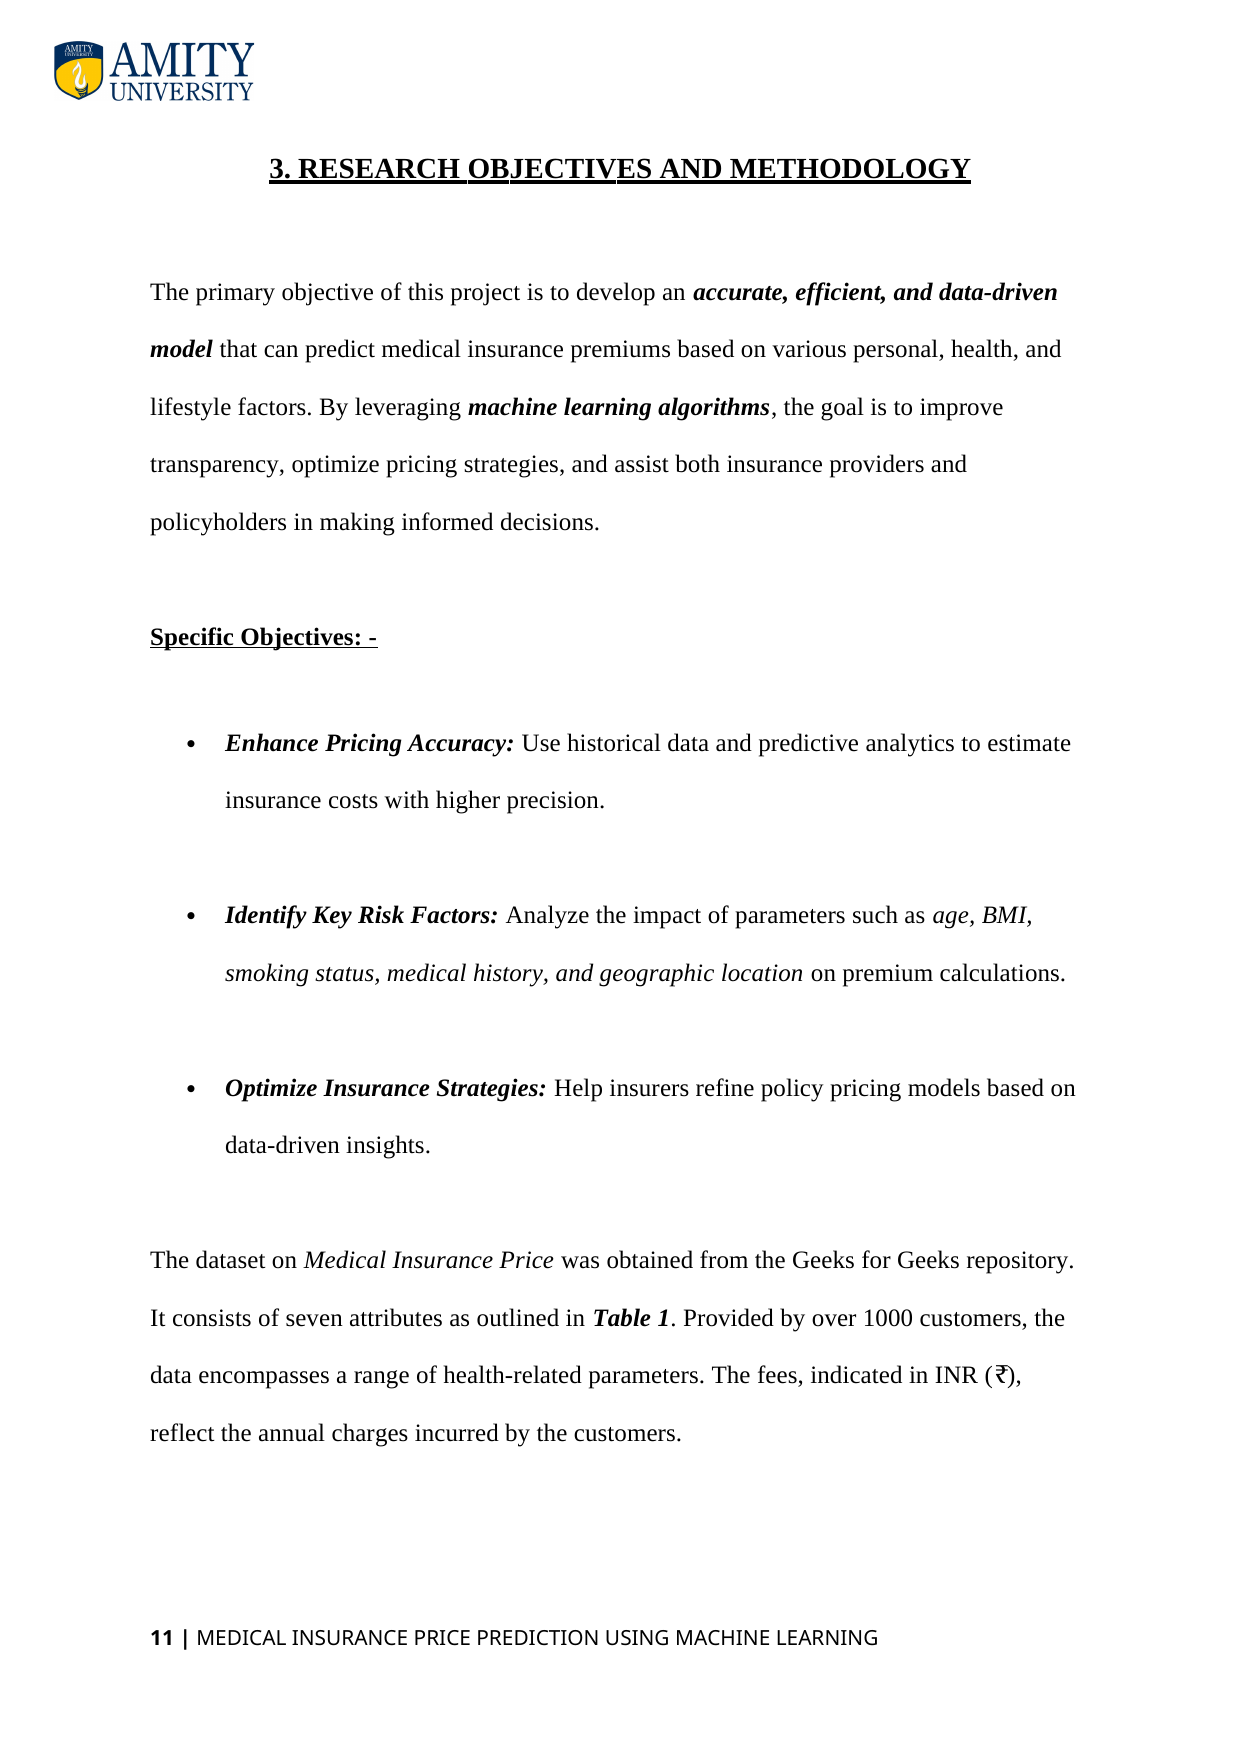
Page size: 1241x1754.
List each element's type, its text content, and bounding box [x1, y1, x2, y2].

list Identify Key Risk Factors: Analyze the impact of parameters such as age, BMI, smoking status, medical history, and geographic location on premium calculations. [187, 900, 1090, 986]
text 3. RESEARCH OBJECTIVES AND METHODOLOGY [150, 150, 1090, 185]
list Enhance Pricing Accuracy: Use historical data and predictive analytics to estimate insurance costs with higher precision. [187, 728, 1090, 814]
text Specific Objectives: - [150, 622, 1090, 651]
list Optimize Insurance Strategies: Help insurers refine policy pricing models based on data-driven insights. [187, 1073, 1090, 1159]
text The primary objective of this project is to develop an accurate, efficient, and data-driven model that can predict medical insurance premiums based on various personal, health, and lifestyle factors. By leveraging machine learning algorithms, the goal is to improve transparency, optimize pricing strategies, and assist both insurance providers and policyholders in making informed decisions. [150, 277, 1090, 536]
text The dataset on Medical Insurance Price was obtained from the Geeks for Geeks repository. It consists of seven attributes as outlined in Table 1. Provided by over 1000 customers, the data encompasses a range of health-related parameters. The fees, indicated in INR (₹), reflect the annual charges incurred by the customers. [150, 1245, 1090, 1446]
picture [54, 41, 255, 101]
